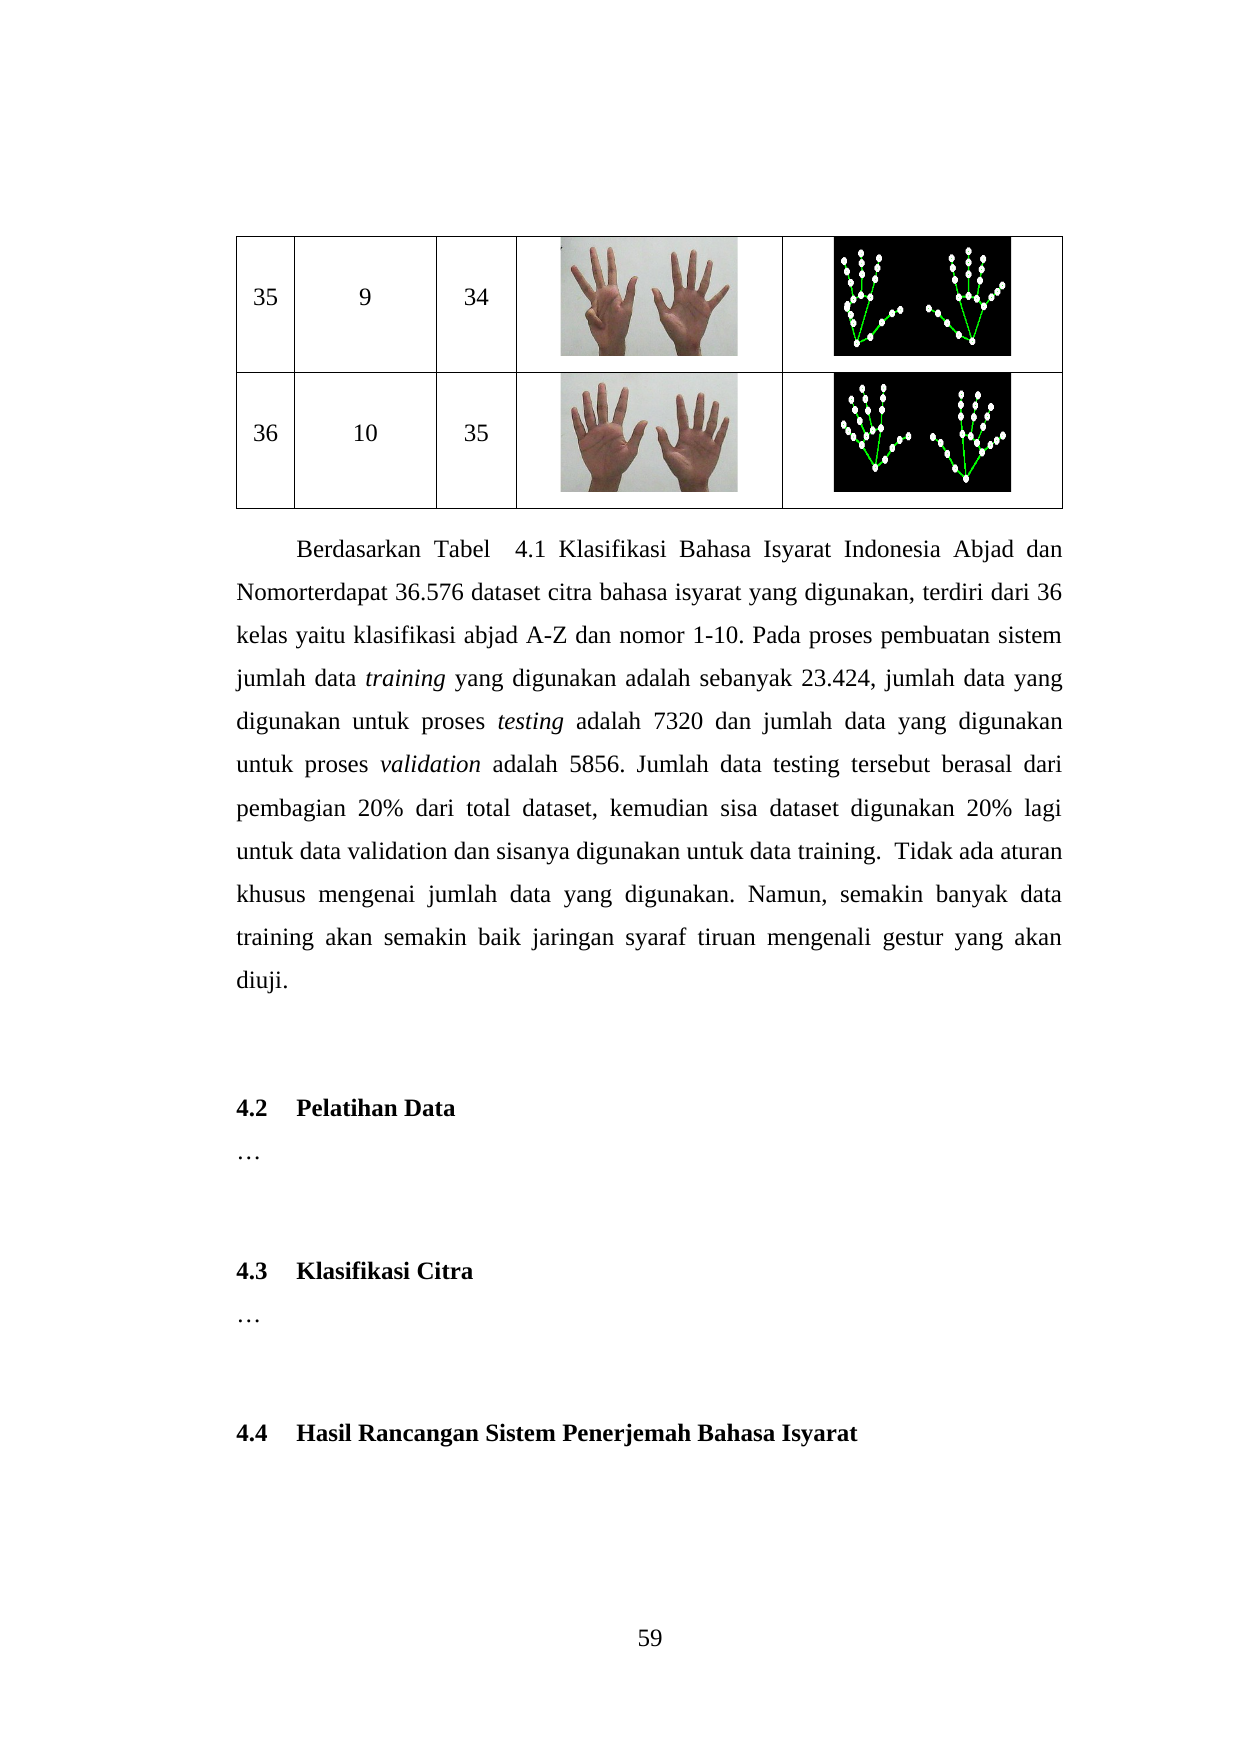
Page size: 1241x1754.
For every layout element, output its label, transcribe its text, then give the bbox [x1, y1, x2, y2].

table_cell [517, 237, 782, 372]
table_cell 9 [295, 237, 436, 372]
subtitle Klasifikasi Citra [236, 1256, 1063, 1284]
picture [560, 373, 738, 492]
text Berdasarkan Tabel 4.1 terdapat 36.576 dataset citra bahasa isyarat yang digunakan, terdiri dari 36 kelas yaitu klasifikasi abjad A-Z dan nomor 1-10. Pada proses pembuatan sistem jumlah data training yang digunakan adalah sebanyak 23.424, jumlah data yang digunakan untuk proses testing adalah 7320 dan jumlah data yang digunakan untuk proses validation adalah 5856. Jumlah data testing tersebut berasal dari pembagian 20% dari total dataset, kemudian sisa dataset digunakan 20% lagi untuk data validation dan sisanya digunakan untuk data training. Tidak ada aturan khusus mengenai jumlah data yang digunakan. Namun, semakin banyak data training akan semakin baik jaringan syaraf tiruan mengenali gestur yang akan diuji. [236, 534, 1063, 994]
table_cell [783, 373, 1062, 508]
subtitle Hasil Rancangan Sistem Penerjemah Bahasa Isyarat [236, 1418, 1063, 1447]
table_cell 34 [437, 237, 516, 372]
picture [560, 237, 738, 356]
table_cell [783, 237, 1062, 372]
table_cell 10 [295, 373, 436, 508]
table_cell [517, 373, 782, 508]
table_cell 35 [237, 237, 294, 372]
subtitle Pelatihan Data [236, 1093, 1063, 1122]
text … [236, 1299, 1063, 1328]
table_cell 36 [237, 373, 294, 508]
text … [236, 1136, 1063, 1165]
table_cell 35 [437, 373, 516, 508]
picture [833, 237, 1012, 356]
picture [833, 373, 1012, 492]
